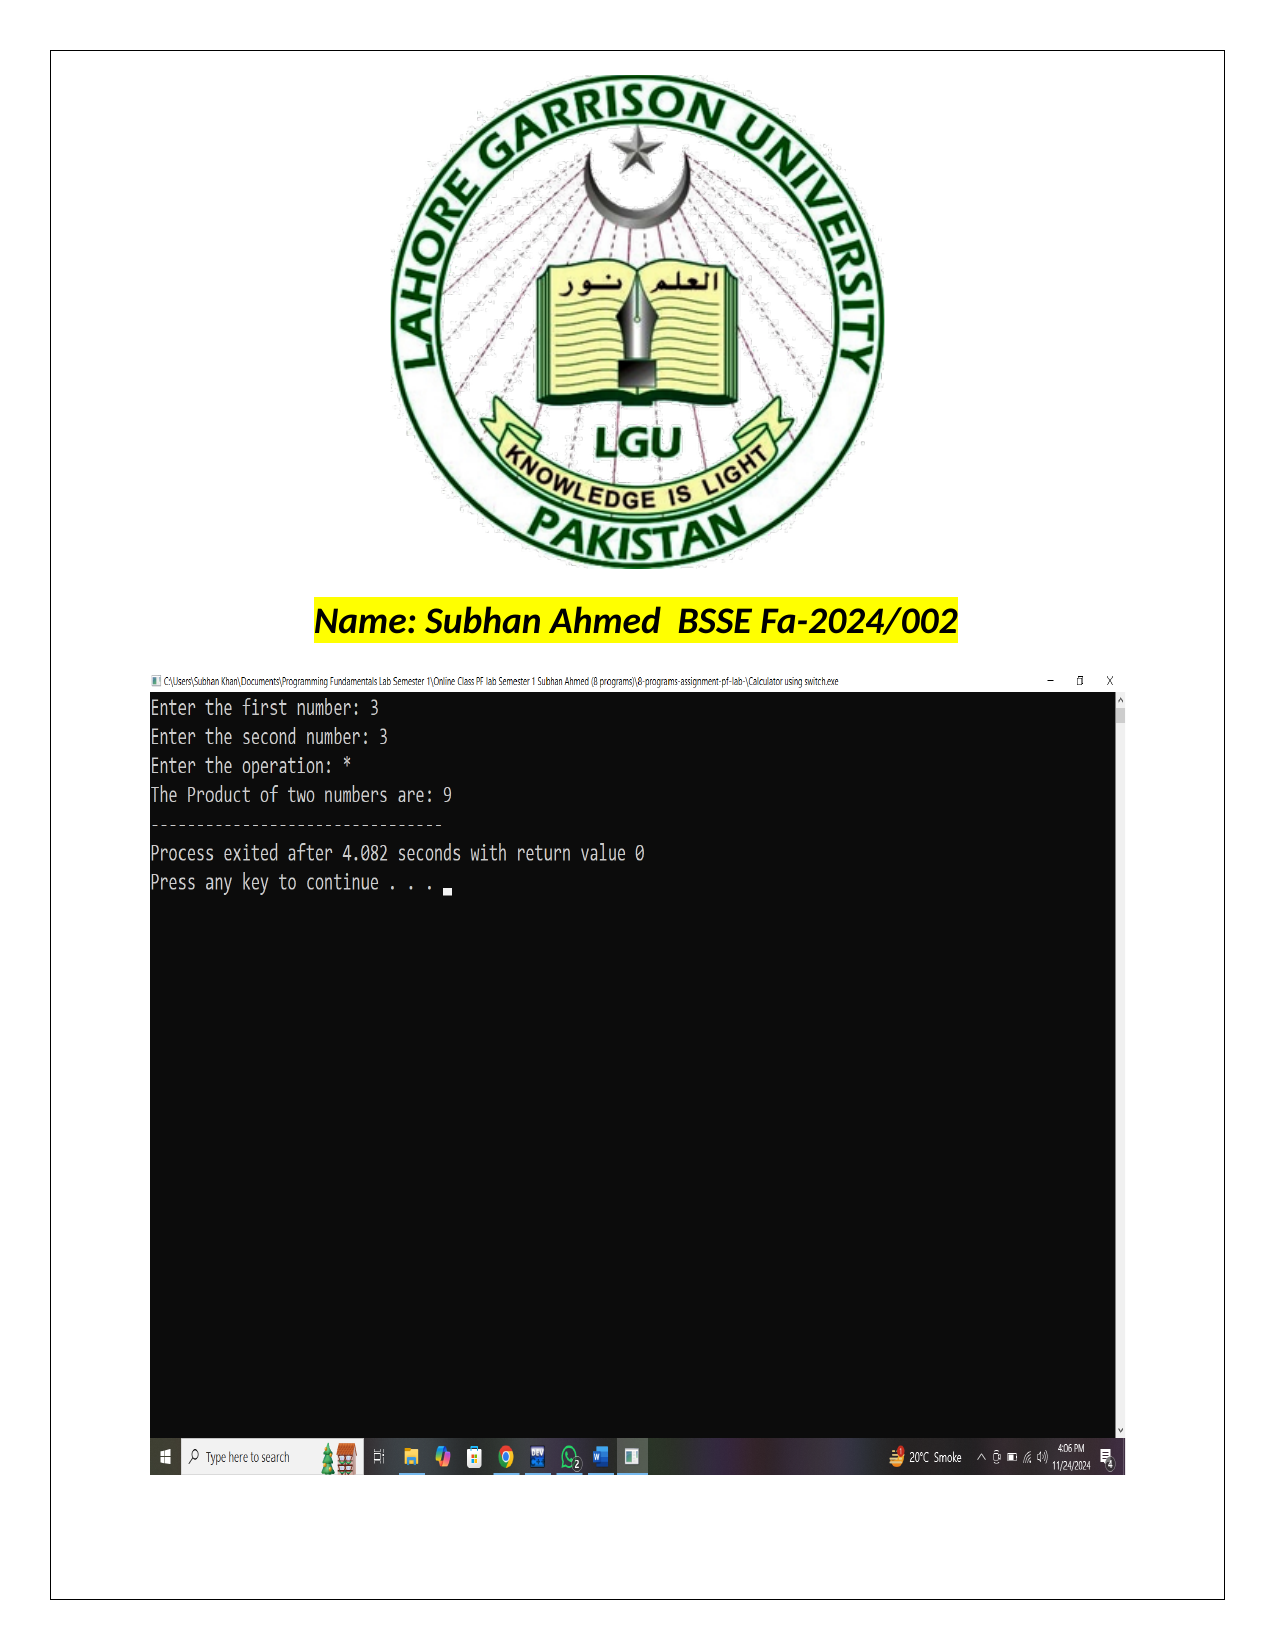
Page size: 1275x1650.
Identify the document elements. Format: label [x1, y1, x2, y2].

picture [390, 75, 885, 569]
picture [150, 670, 1125, 1475]
